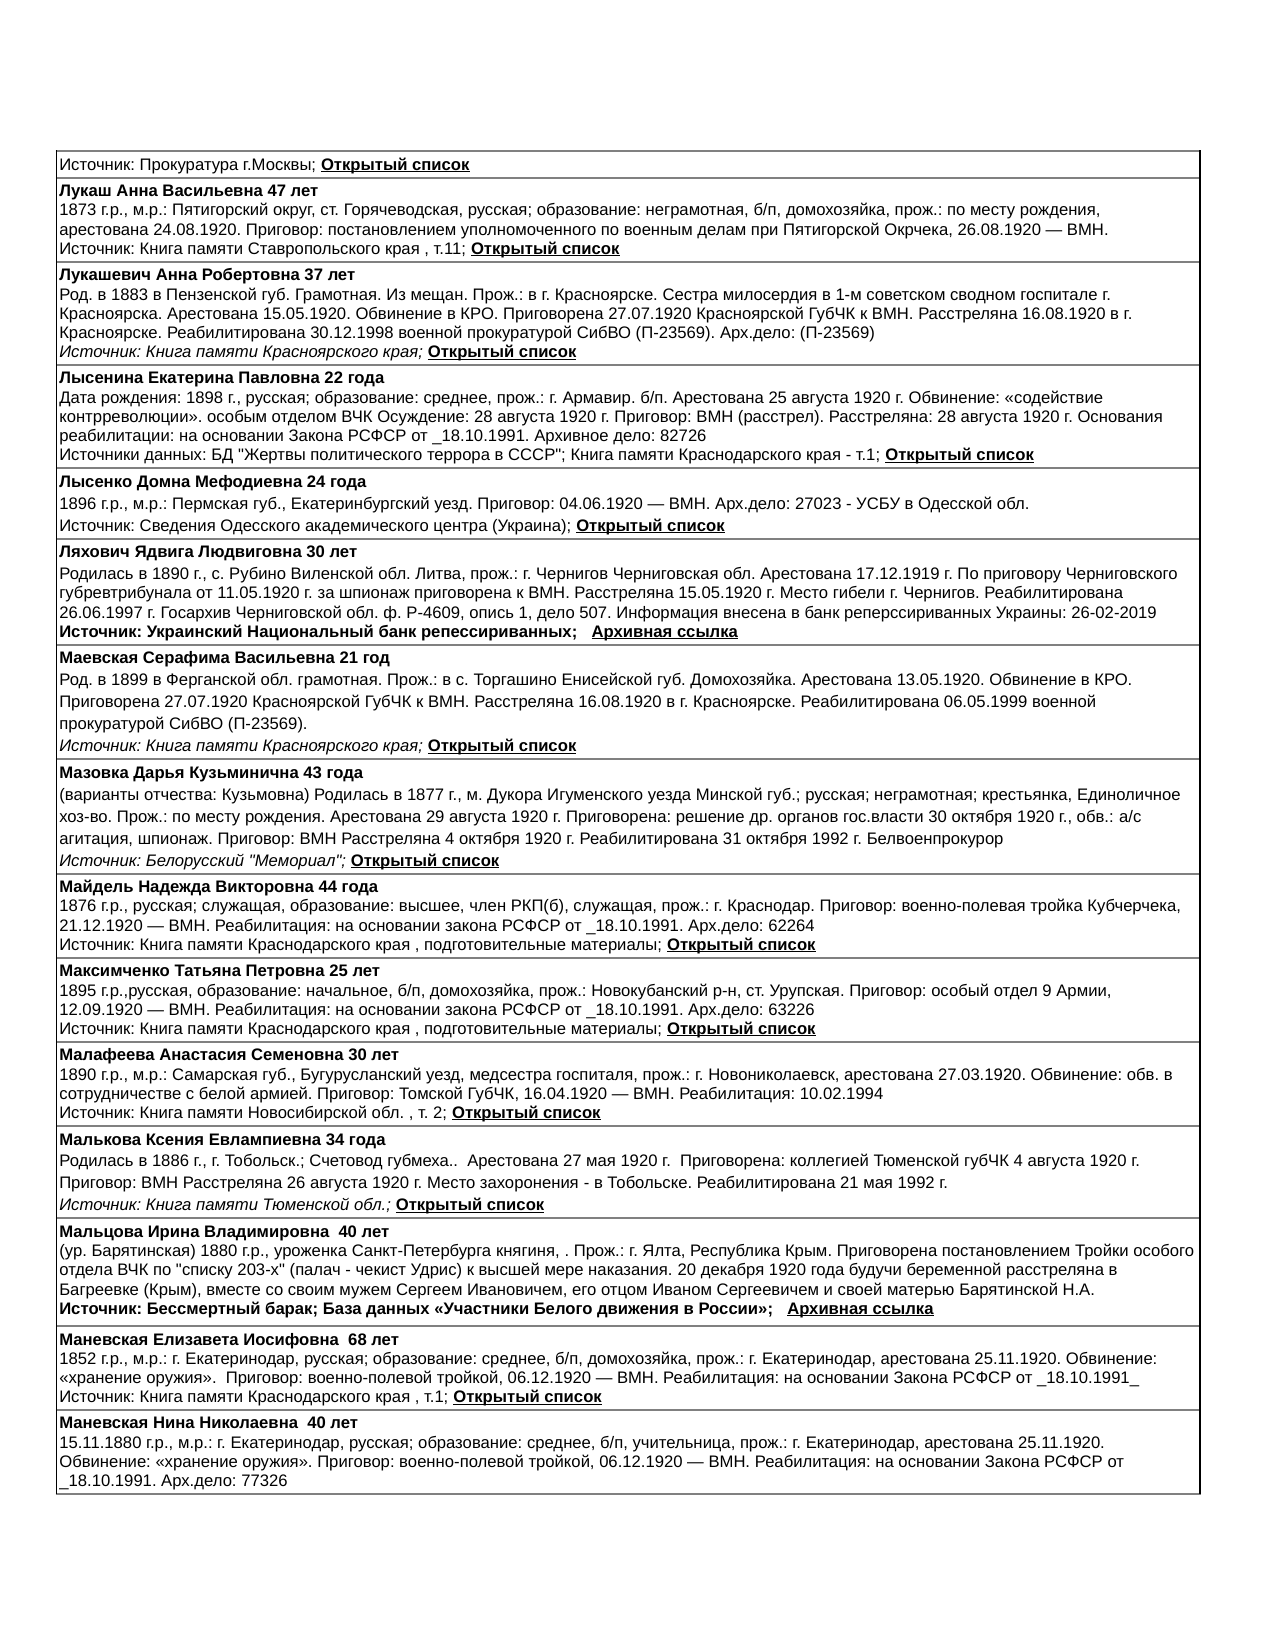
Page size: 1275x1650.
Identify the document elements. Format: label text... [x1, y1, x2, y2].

table_cell Ляхович Ядвига Людвиговна 30 лет Родилась в 1890 г., с. Рубино Виленской обл. Литва, прож.: г. Чернигов Черниговская обл. Арестована 17.12.1919 г. По приговору Черниговского губревтрибунала от 11.05.1920 г. за шпионаж приговорена к ВМН. Расстреляна 15.05.1920 г. Место гибели г. Чернигов. Реабилитирована 26.06.1997 г. Госархив Черниговской обл. ф. Р-4609, опись 1, дело 507. Информация внесена в банк реперссириванных Украины: 26-02-2019 Источник: Украинский Национальный банк репессириванных; Архивная ссылка [57, 540, 1199, 644]
table_cell Маевская Серафима Васильевна 21 год Род. в 1899 в Ферганской обл. грамотная. Прож.: в с. Торгашино Енисейской губ. Домохозяйка. Арестована 13.05.1920. Обвинение в КРО. Приговорена 27.07.1920 Красноярской ГубЧК к ВМН. Расстреляна 16.08.1920 в г. Красноярске. Реабилитирована 06.05.1999 военной прокуратурой СибВО (П-23569). Источник: Книга памяти Красноярского края; Открытый список [57, 646, 1199, 758]
table_cell Лукаш Анна Васильевна 47 лет 1873 г.р., м.р.: Пятигорский округ, ст. Горячеводская, русская; образование: неграмотная, б/п, домохозяйка, прож.: по месту рождения, арестована 24.08.1920. Приговор: постановлением уполномоченного по военным делам при Пятигорской Окрчека, 26.08.1920 — ВМН. Источник: Книга памяти Ставропольского края , т.11; Открытый список [57, 179, 1199, 261]
table_cell Лысенко Домна Мефодиевна 24 года 1896 г.р., м.р.: Пермская губ., Екатеринбургский уезд. Приговор: 04.06.1920 — ВМН. Арх.дело: 27023 - УСБУ в Одесской обл. Источник: Сведения Одесского академического центра (Украина); Открытый список [57, 469, 1199, 538]
table_cell Малькова Ксения Евлампиевна 34 года Родилась в 1886 г., г. Тобольск.; Счетовод губмеха.. Арестована 27 мая 1920 г. Приговорена: коллегией Тюменской губЧК 4 августа 1920 г. Приговор: ВМН Расстреляна 26 августа 1920 г. Место захоронения - в Тобольске. Реабилитирована 21 мая 1992 г. Источник: Книга памяти Тюменской обл.; Открытый список [57, 1127, 1199, 1217]
table_cell Мазовка Дарья Кузьминична 43 года (варианты отчества: Кузьмовна) Родилась в 1877 г., м. Дукора Игуменского уезда Минской губ.; русская; неграмотная; крестьянка, Единоличное хоз-во. Прож.: по месту рождения. Арестована 29 августа 1920 г. Приговорена: решение др. органов гос.власти 30 октября 1920 г., обв.: а/с агитация, шпионаж. Приговор: ВМН Расстреляна 4 октября 1920 г. Реабилитирована 31 октября 1992 г. Белвоенпрокурор Источник: Белорусский "Мемориал"; Открытый список [57, 760, 1199, 873]
table_cell Малафеева Анастасия Семеновна 30 лет 1890 г.р., м.р.: Самарская губ., Бугурусланский уезд, медсестра госпиталя, прож.: г. Новониколаевск, арестована 27.03.1920. Обвинение: обв. в сотрудничестве с белой армией. Приговор: Томской ГубЧК, 16.04.1920 — ВМН. Реабилитация: 10.02.1994 Источник: Книга памяти Новосибирской обл. , т. 2; Открытый список [57, 1043, 1199, 1125]
table_cell Максимченко Татьяна Петровна 25 лет 1895 г.р.,русская, образование: начальное, б/п, домохозяйка, прож.: Новокубанский р-н, ст. Урупская. Приговор: особый отдел 9 Армии, 12.09.1920 — ВМН. Реабилитация: на основании закона РСФСР от _18.10.1991. Арх.дело: 63226 Источник: Книга памяти Краснодарского края , подготовительные материалы; Открытый список [57, 959, 1199, 1041]
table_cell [57, 1411, 1199, 1493]
table_cell Лысенина Екатерина Павловна 22 года Дата рождения: 1898 г., русская; образование: среднее, прож.: г. Армавир. б/п. Арестована 25 августа 1920 г. Обвинение: «содействие контрреволюции». особым отделом ВЧК Осуждение: 28 августа 1920 г. Приговор: ВМН (расстрел). Расстреляна: 28 августа 1920 г. Основания реабилитации: на основании Закона РСФСР от _18.10.1991. Архивное дело: 82726 Источники данных: БД "Жертвы политического террора в СССР"; Книга памяти Краснодарского края - т.1; Открытый список [57, 366, 1199, 467]
table_cell Мальцова Ирина Владимировна 40 лет (ур. Барятинская) 1880 г.р., уроженка Санкт-Петербурга княгиня, . Прож.: г. Ялта, Республика Крым. Приговорена постановлением Тройки особого отдела ВЧК по "списку 203-х" (палач - чекист Удрис) к высшей мере наказания. 20 декабря 1920 года будучи беременной расстреляна в Багреевке (Крым), вместе со своим мужем Сергеем Ивановичем, его отцом Иваном Сергеевичем и своей матерью Барятинской Н.А. Источник: Бессмертный барак; База данных «Участники Белого движения в России»; Архивная ссылка [57, 1219, 1199, 1325]
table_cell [57, 152, 1199, 177]
table_cell Майдель Надежда Викторовна 44 года 1876 г.р., русская; служащая, образование: высшее, член РКП(б), служащая, прож.: г. Краснодар. Приговор: военно-полевая тройка Кубчерчека, 21.12.1920 — ВМН. Реабилитация: на основании закона РСФСР от _18.10.1991. Арх.дело: 62264 Источник: Книга памяти Краснодарского края , подготовительные материалы; Открытый список [57, 875, 1199, 957]
table_cell Маневская Елизавета Иосифовна 68 лет 1852 г.р., м.р.: г. Екатеринодар, русская; образование: среднее, б/п, домохозяйка, прож.: г. Екатеринодар, арестована 25.11.1920. Обвинение: «хранение оружия». Приговор: военно-полевой тройкой, 06.12.1920 — ВМН. Реабилитация: на основании Закона РСФСР от _18.10.1991_ Источник: Книга памяти Краснодарского края , т.1; Открытый список [57, 1327, 1199, 1409]
table_cell Лукашевич Анна Робертовна 37 лет Род. в 1883 в Пензенской губ. Грамотная. Из мещан. Прож.: в г. Красноярске. Сестра милосердия в 1-м советском сводном госпитале г. Красноярска. Арестована 15.05.1920. Обвинение в КРО. Приговорена 27.07.1920 Красноярской ГубЧК к ВМН. Расстреляна 16.08.1920 в г. Красноярске. Реабилитирована 30.12.1998 военной прокуратурой СибВО (П-23569). Арх.дело: (П-23569) Источник: Книга памяти Красноярского края; Открытый список [57, 263, 1199, 364]
